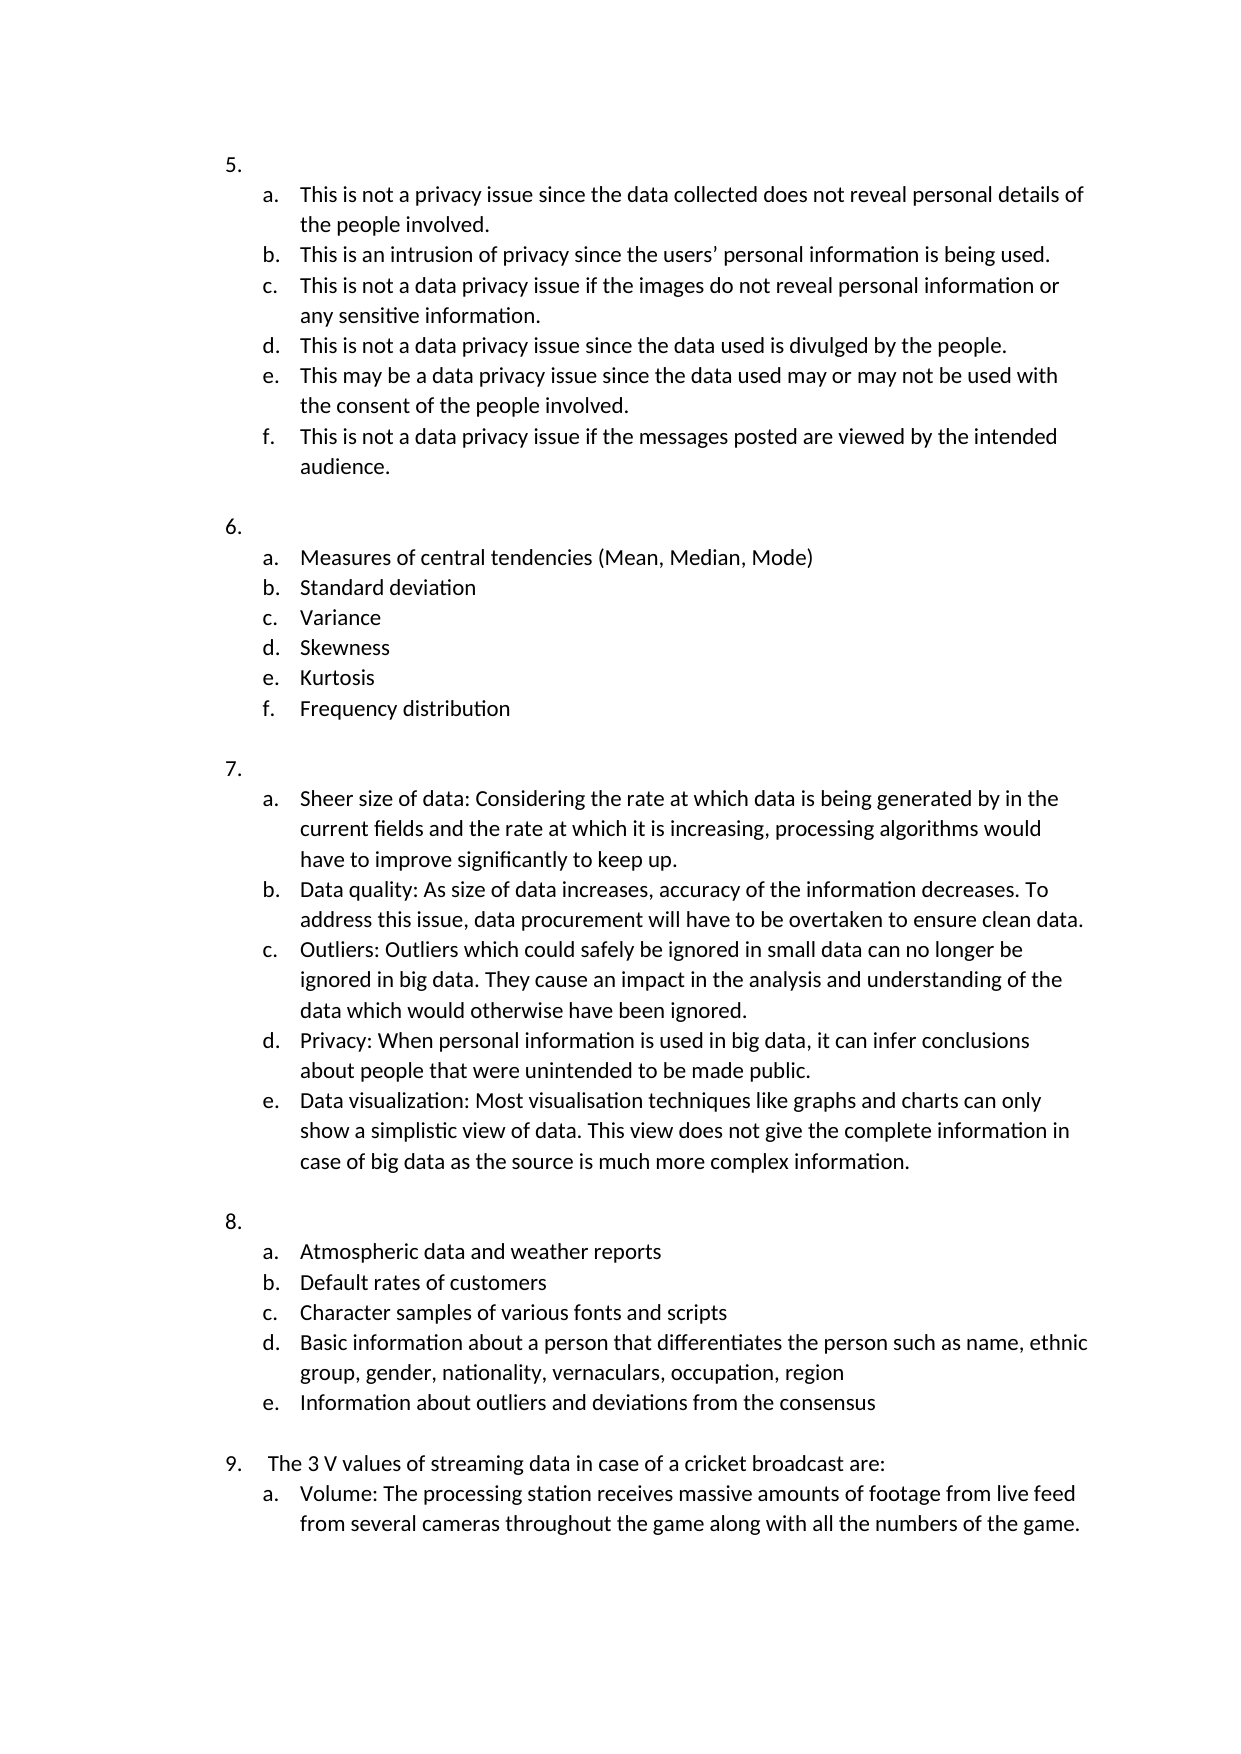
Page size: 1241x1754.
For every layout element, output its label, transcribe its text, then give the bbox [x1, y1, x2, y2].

list This is not a data privacy issue if the images do not reveal personal information or any sensitive information. [262, 271, 1090, 329]
list Basic information about a person that differentiates the person such as name, ethnic group, gender, nationality, vernaculars, occupation, region [262, 1328, 1090, 1386]
list This is not a data privacy issue since the data used is divulged by the people. [262, 331, 1090, 359]
list This may be a data privacy issue since the data used may or may not be used with the consent of the people involved. [262, 361, 1090, 420]
list Atmospheric data and weather reports [262, 1237, 1090, 1266]
list This is not a data privacy issue if the messages posted are viewed by the intended audience. [262, 422, 1090, 510]
list Skewness [262, 633, 1090, 661]
list Privacy: When personal information is used in big data, it can infer conclusions about people that were unintended to be made public. [262, 1026, 1090, 1084]
list Information about outliers and deviations from the consensus [262, 1388, 1090, 1447]
list Character samples of various fonts and scripts [262, 1298, 1090, 1326]
list Kurtosis [262, 663, 1090, 692]
list Data visualization: Most visualisation techniques like graphs and charts can only show a simplistic view of data. This view does not give the complete information in case of big data as the source is much more complex information. [262, 1086, 1090, 1205]
list Outliers: Outliers which could safely be ignored in small data can no longer be ignored in big data. They cause an impact in the analysis and understanding of the data which would otherwise have been ignored. [262, 935, 1090, 1024]
list Default rates of customers [262, 1268, 1090, 1296]
list Standard deviation [262, 573, 1090, 601]
list This is an intrusion of privacy since the users’ personal information is being used. [262, 241, 1090, 269]
list Measures of central tendencies (Mean, Median, Mode) [262, 543, 1090, 571]
list Frequency distribution [262, 694, 1090, 752]
list Sheer size of data: Considering the rate at which data is being generated by in the current fields and the rate at which it is increasing, processing algorithms would have to improve significantly to keep up. [262, 784, 1090, 873]
list This is not a privacy issue since the data collected does not reveal personal details of the people involved. [262, 180, 1090, 238]
list Volume: The processing station receives massive amounts of footage from live feed from several cameras throughout the game along with all the numbers of the game. [262, 1479, 1090, 1537]
list Variance [262, 603, 1090, 631]
list The 3 V values of streaming data in case of a cricket broadcast are: [225, 1449, 1090, 1477]
list Data quality: As size of data increases, accuracy of the information decreases. To address this issue, data procurement will have to be overtaken to ensure clean data. [262, 875, 1090, 933]
